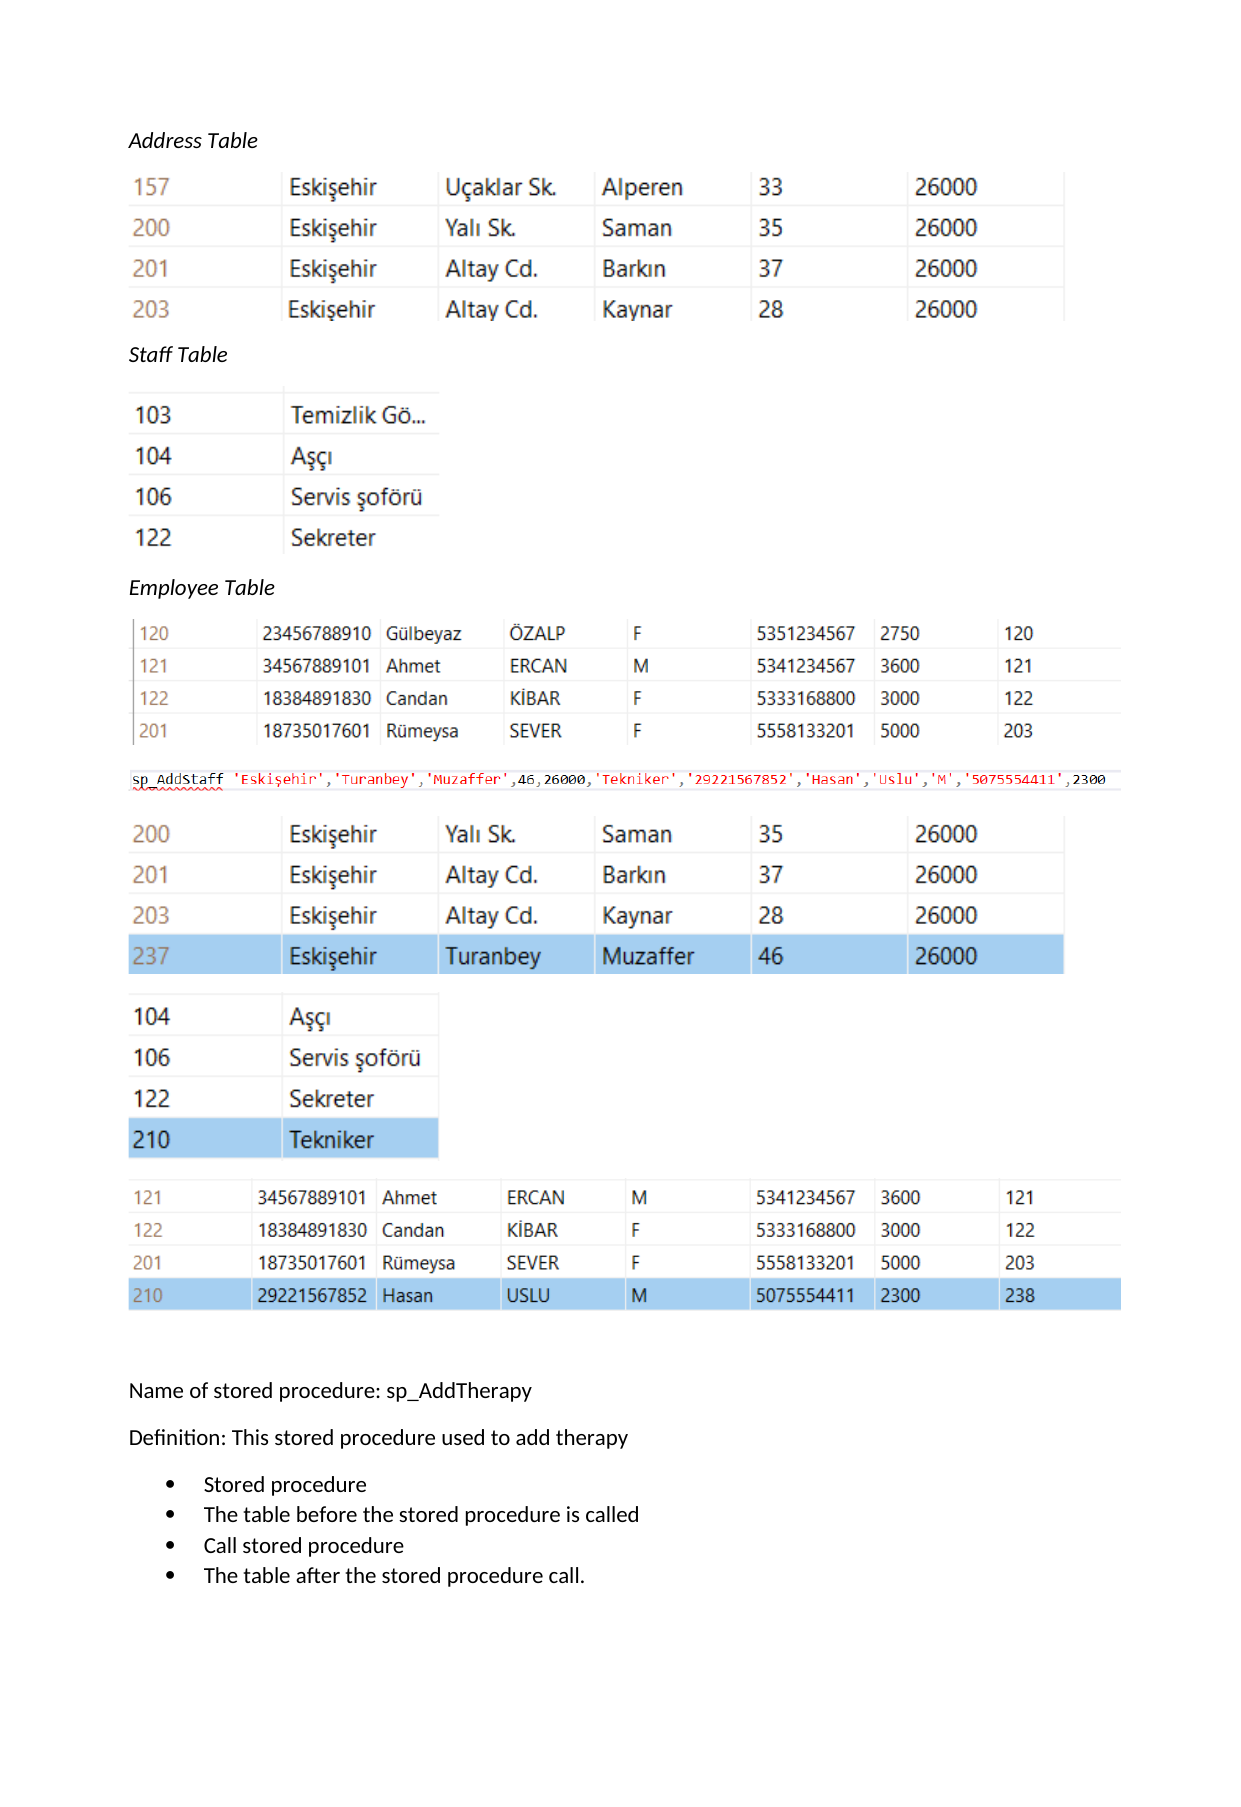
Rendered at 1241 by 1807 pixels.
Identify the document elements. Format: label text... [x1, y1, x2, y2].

picture [128, 992, 440, 1161]
picture [128, 763, 1121, 798]
text Staff Table [128, 340, 1121, 368]
list The table before the stored procedure is called [166, 1501, 1121, 1529]
list The table after the stored procedure call. [166, 1561, 1121, 1589]
text Definition: This stored procedure used to add therapy [128, 1423, 1121, 1452]
picture [128, 1178, 1121, 1311]
picture [128, 386, 440, 554]
text Employee Table [128, 573, 1121, 601]
picture [128, 172, 1073, 321]
list Call stored procedure [166, 1531, 1121, 1559]
picture [128, 816, 1070, 974]
text Name of stored procedure: sp_AddTherapy [128, 1377, 1121, 1405]
list Stored procedure [166, 1470, 1121, 1498]
picture [128, 619, 1121, 745]
text Address Table [128, 126, 1121, 154]
